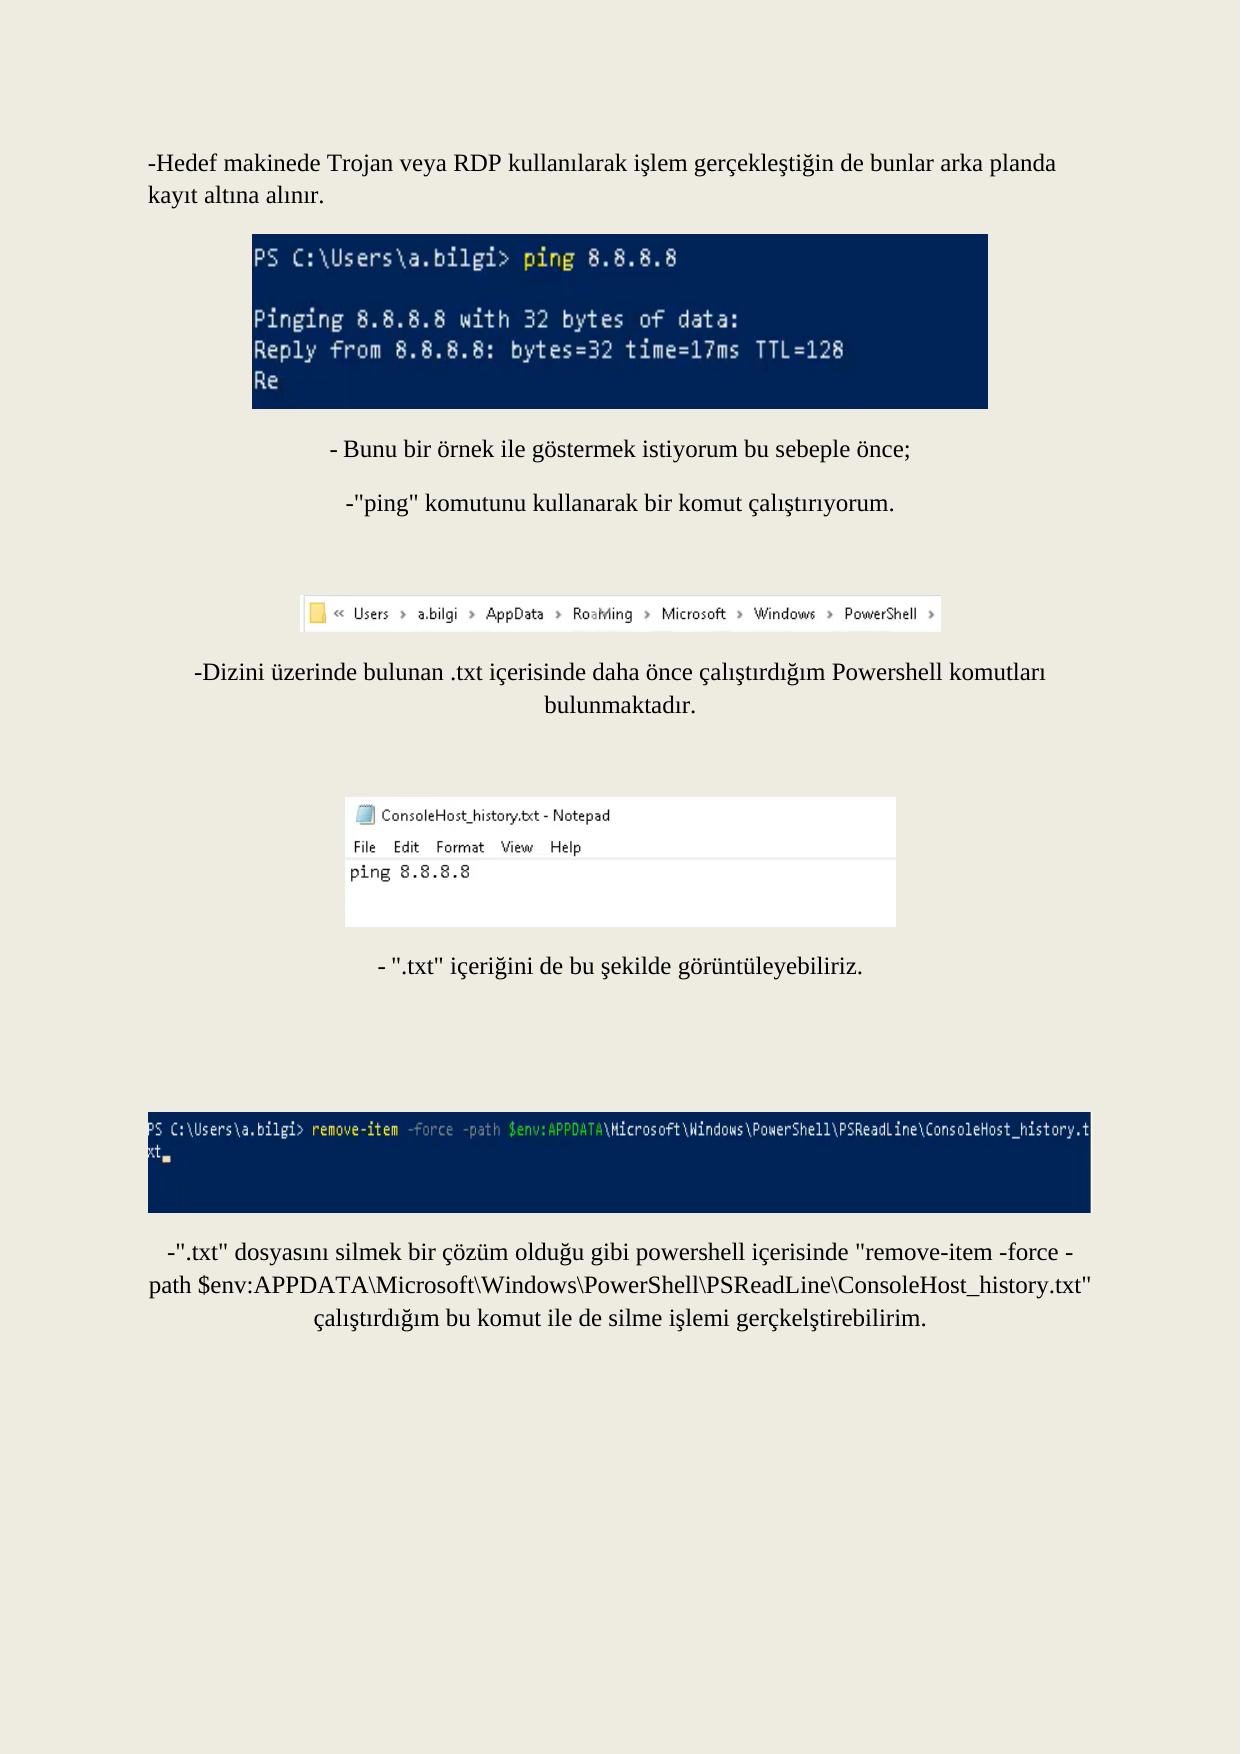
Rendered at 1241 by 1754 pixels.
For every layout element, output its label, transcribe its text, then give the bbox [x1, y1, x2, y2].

text -Hedef makinede Trojan veya RDP kullanılarak işlem gerçekleştiğin de bunlar arka planda kayıt altına alınır. [148, 148, 1093, 209]
picture [300, 595, 941, 632]
picture [148, 1112, 1093, 1213]
text -".txt" dosyasını silmek bir çözüm olduğu gibi powershell içerisinde "remove-item -force -path $env:APPDATA\Microsoft\Windows\PowerShell\PSReadLine\ConsoleHost_history.txt" çalıştırdığım bu komut ile de silme işlemi gerçkelştirebilirim. [148, 1237, 1093, 1332]
text -Dizini üzerinde bulunan .txt içerisinde daha önce çalıştırdığım Powershell komutları bulunmaktadır. [148, 657, 1093, 719]
text -"ping" komutunu kullanarak bir komut çalıştırıyorum. [148, 488, 1093, 517]
picture [252, 234, 988, 409]
picture [345, 797, 896, 927]
text - Bunu bir örnek ile göstermek istiyorum bu sebeple önce; [148, 434, 1093, 463]
text - ".txt" içeriğini de bu şekilde görüntüleyebiliriz. [148, 951, 1093, 980]
